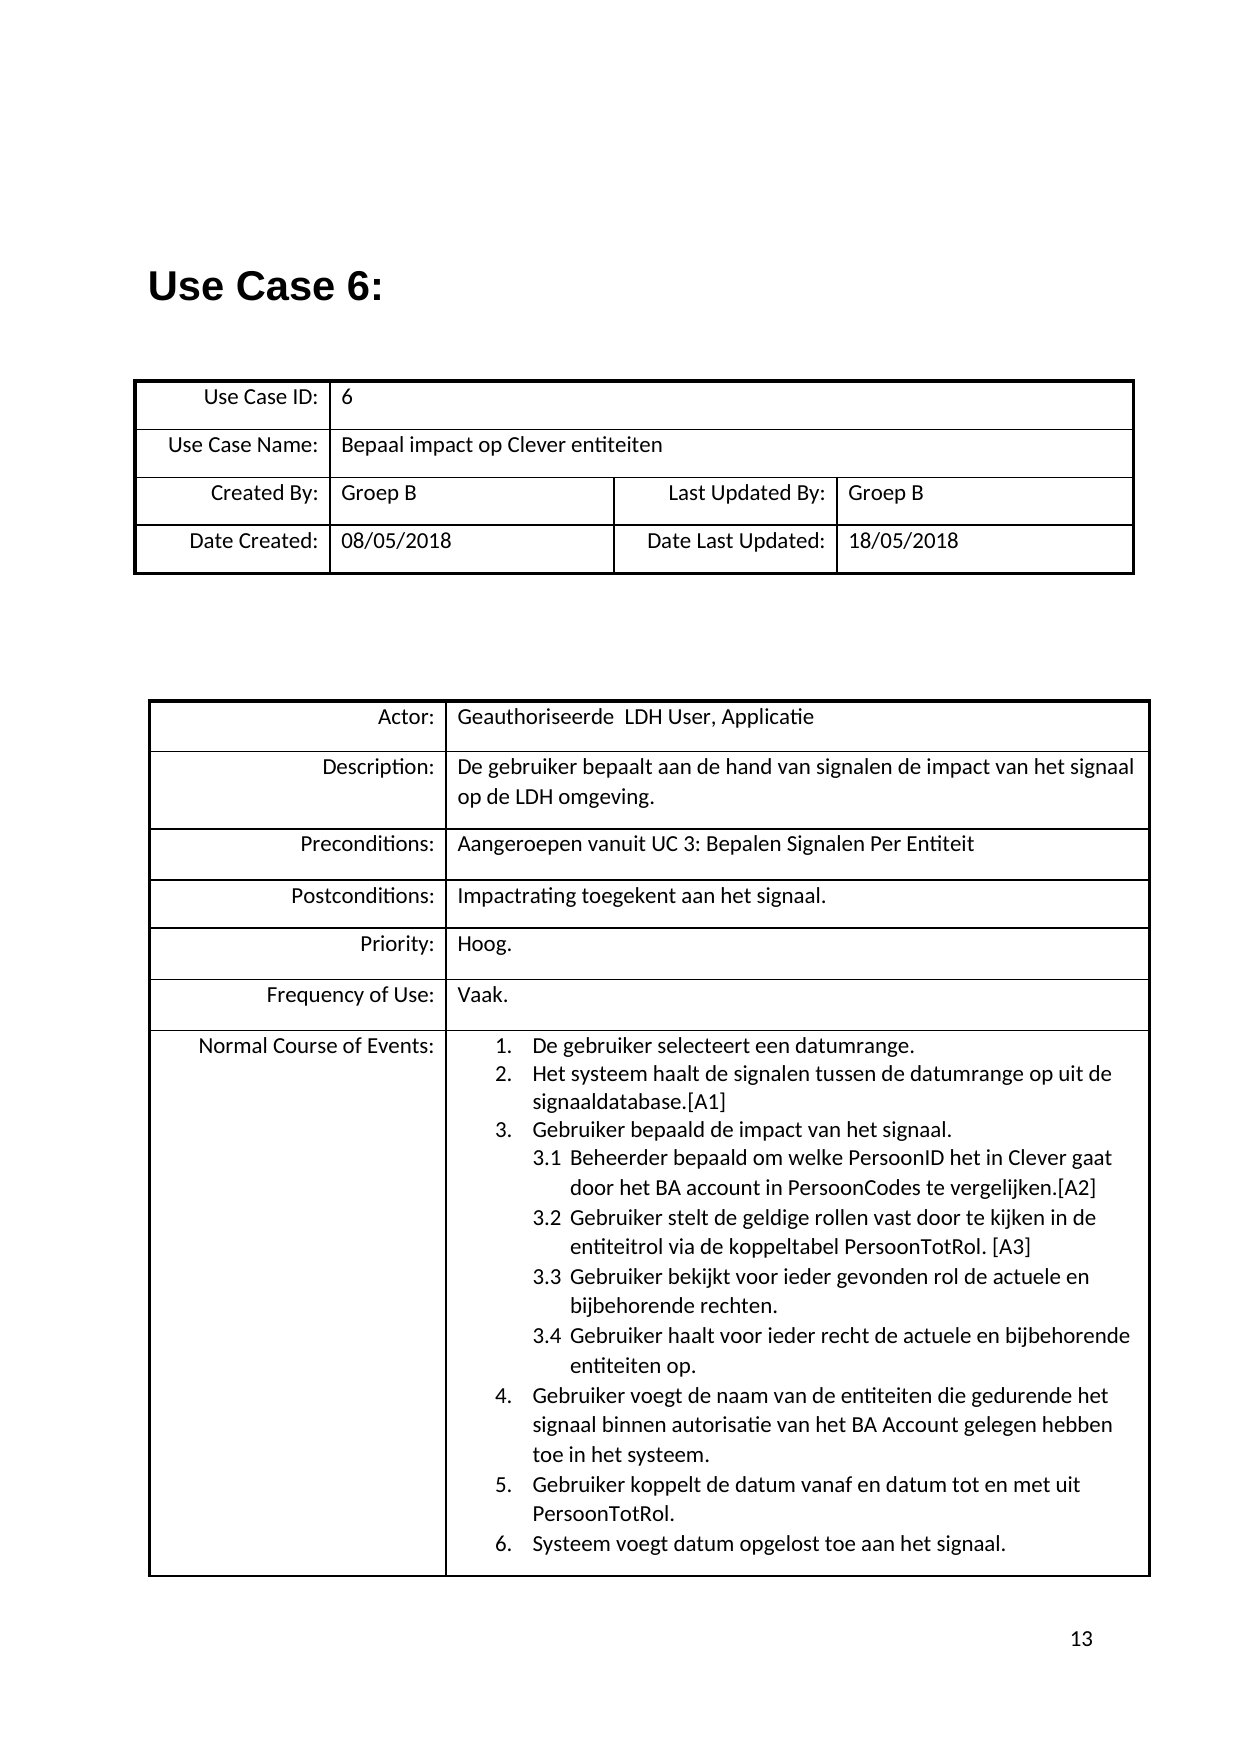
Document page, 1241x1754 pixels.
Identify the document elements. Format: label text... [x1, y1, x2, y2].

table_cell Frequency of Use: [151, 980, 445, 1029]
table_cell Vaak. [447, 980, 1148, 1029]
table_cell Date Last Updated: [615, 526, 836, 572]
title Use Case 6: [148, 261, 1093, 309]
table_cell Date Created: [137, 526, 329, 572]
table_cell Aangeroepen vanuit UC 3: Bepalen Signalen Per Entiteit [447, 830, 1148, 879]
table_header Use Case ID: [137, 383, 329, 429]
table_cell Hoog. [447, 929, 1148, 978]
table_cell 08/05/2018 [331, 526, 613, 572]
table_cell Use Case Name: [137, 430, 329, 477]
table_cell Last Updated By: [615, 478, 836, 524]
table_cell Postconditions: [151, 881, 445, 927]
table_cell Preconditions: [151, 830, 445, 879]
table_cell Priority: [151, 929, 445, 978]
table_cell 18/05/2018 [838, 526, 1132, 572]
table_cell Description: [151, 752, 445, 828]
table_cell Created By: [137, 478, 329, 524]
table_cell Bepaal impact op Clever entiteiten [331, 430, 1132, 477]
table_header Geauthoriseerde LDH User, Applicatie [447, 703, 1148, 751]
table_cell De gebruiker bepaalt aan de hand van signalen de impact van het signaal op de LDH omgeving. [447, 752, 1148, 828]
table_cell Impactrating toegekent aan het signaal. [447, 881, 1148, 927]
table_header Actor: [151, 703, 445, 751]
table_cell Normal Course of Events: [151, 1031, 445, 1575]
table_cell Groep B [838, 478, 1132, 524]
table_header 6 [331, 383, 1132, 429]
table_cell Groep B [331, 478, 613, 524]
